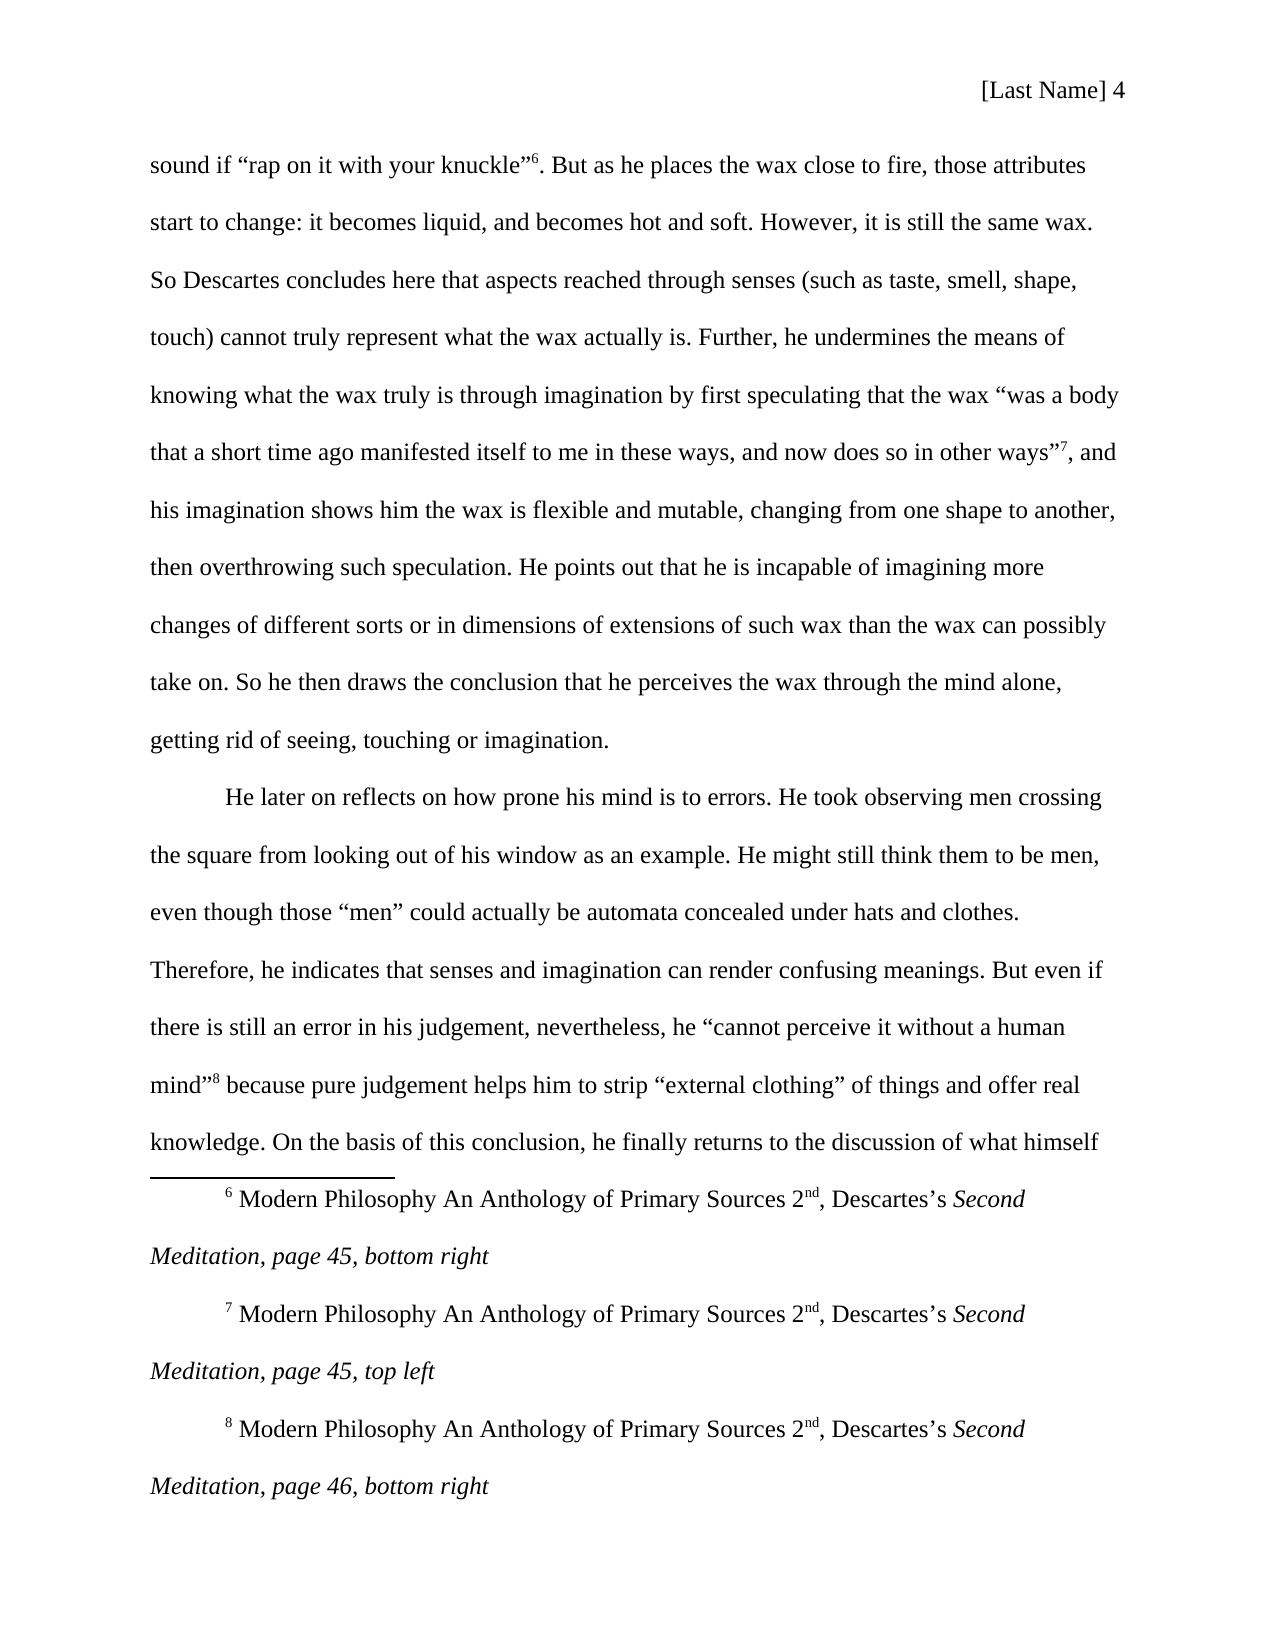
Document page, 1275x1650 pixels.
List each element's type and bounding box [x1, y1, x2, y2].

text [150, 150, 1125, 754]
text [150, 782, 1125, 1156]
